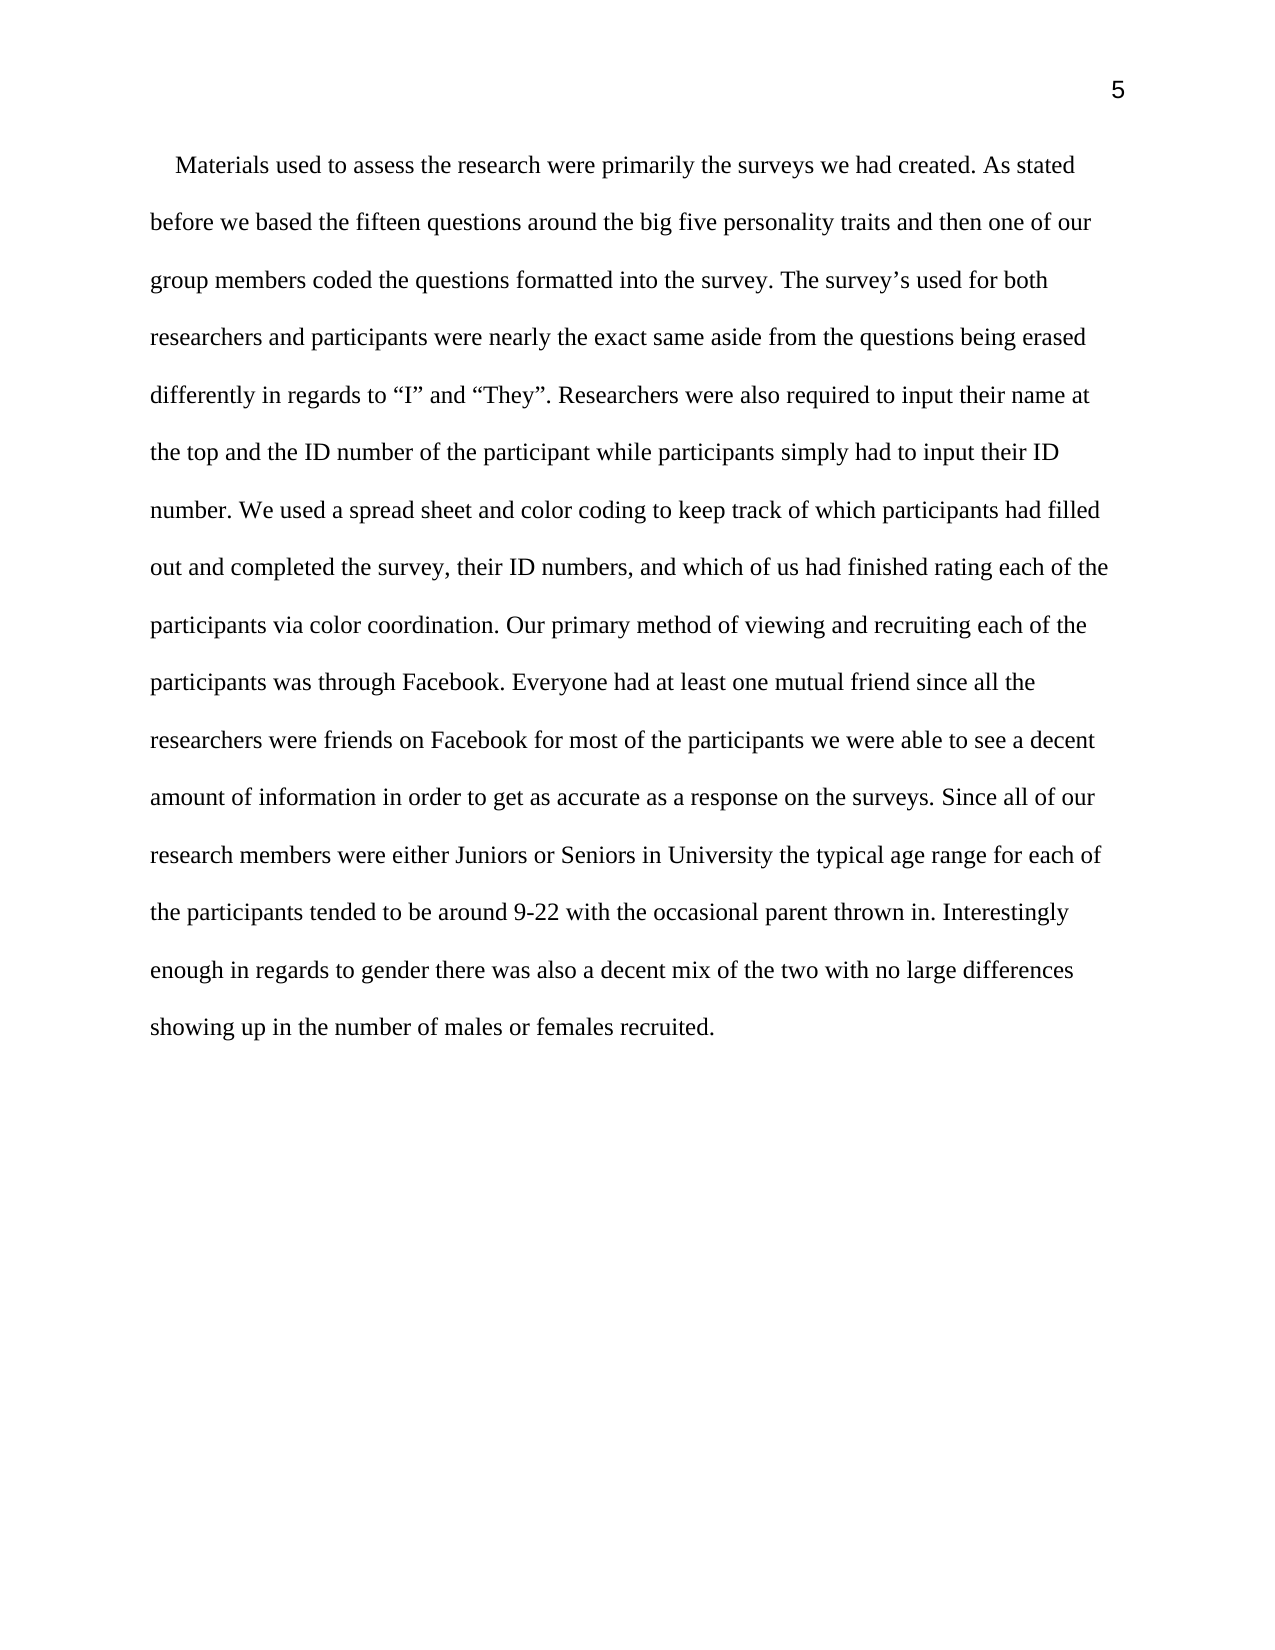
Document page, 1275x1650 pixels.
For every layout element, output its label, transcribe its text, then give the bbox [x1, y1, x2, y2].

text Materials used to assess the research were primarily the surveys we had created. As stated before we based the fifteen questions around the big five personality traits and then one of our group members coded the questions formatted into the survey. The survey’s used for both researchers and participants were nearly the exact same aside from the questions being erased differently in regards to “I” and “They”. Researchers were also required to input their name at the top and the ID number of the participant while participants simply had to input their ID number. We used a spread sheet and color coding to keep track of which participants had filled out and completed the survey, their ID numbers, and which of us had finished rating each of the participants via color coordination. Our primary method of viewing and recruiting each of the participants was through Facebook. Everyone had at least one mutual friend since all the researchers were friends on Facebook for most of the participants we were able to see a decent amount of information in order to get as accurate as a response on the surveys. Since all of our research members were either Juniors or Seniors in University the typical age range for each of the participants tended to be around 9-22 with the occasional parent thrown in. Interestingly enough in regards to gender there was also a decent mix of the two with no large differences showing up in the number of males or females recruited. [150, 150, 1125, 1041]
